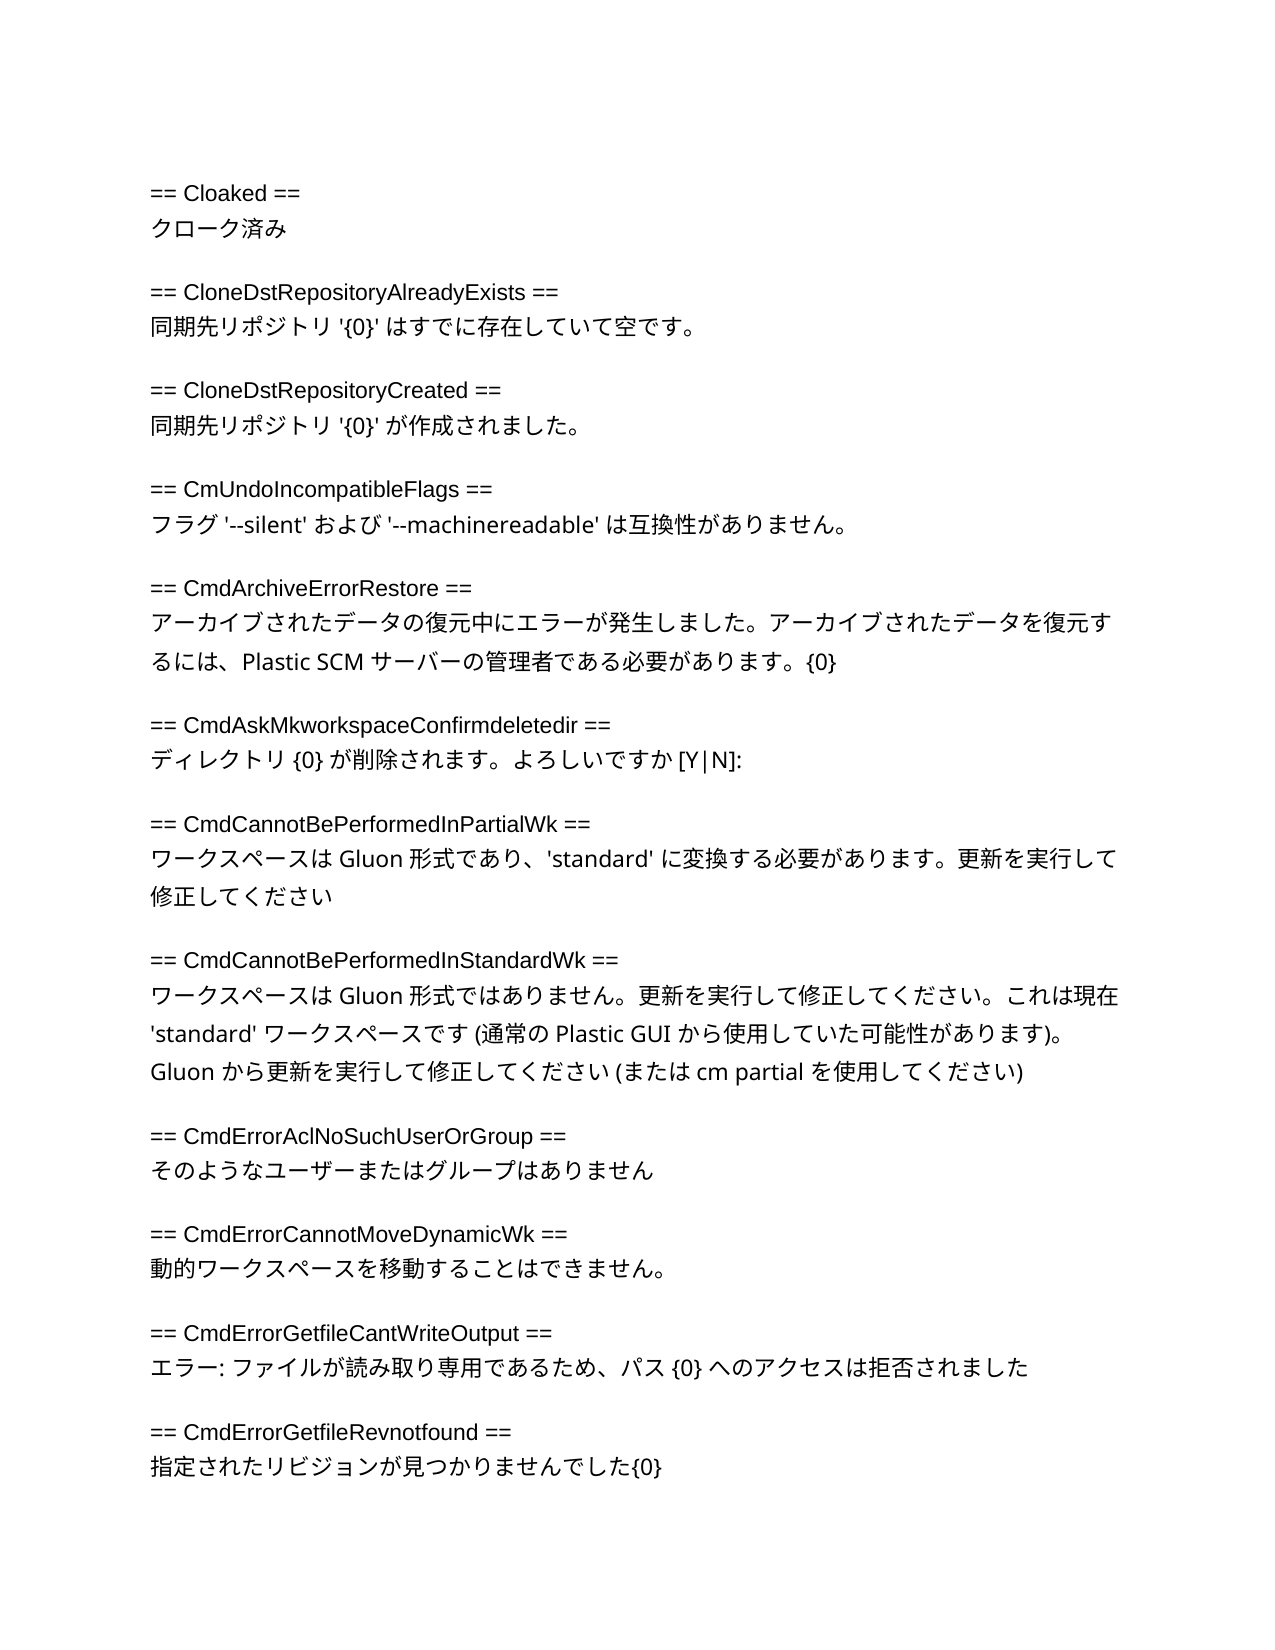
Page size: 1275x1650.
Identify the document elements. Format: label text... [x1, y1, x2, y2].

text == CmdArchiveErrorRestore == [150, 575, 1125, 601]
text == CloneDstRepositoryCreated == [150, 377, 1125, 404]
text そのようなユーザーまたはグループはありません [150, 1153, 1125, 1186]
text == CmdCannotBePerformedInStandardWk == [150, 947, 1125, 974]
text == CmdCannotBePerformedInPartialWk == [150, 811, 1125, 837]
text クローク済み [150, 210, 1125, 244]
text 動的ワークスペースを移動することはできません。 [150, 1251, 1125, 1284]
text == CmdErrorAclNoSuchUserOrGroup == [150, 1123, 1125, 1149]
text ワークスペースは Gluon 形式ではありません。更新を実行して修正してください。これは現在 'standard' ワークスペースです (通常の Plastic GUI から使用していた可能性があります)。Gluon から更新を実行して修正してください (または cm partial を使用してください) [150, 978, 1125, 1087]
text エラー: ファイルが読み取り専用であるため、パス {0} へのアクセスは拒否されました [150, 1350, 1125, 1383]
text == CmUndoIncompatibleFlags == [150, 476, 1125, 503]
text 指定されたリビジョンが見つかりませんでした{0} [150, 1449, 1125, 1482]
text == CmdAskMkworkspaceConfirmdeletedir == [150, 712, 1125, 738]
text 同期先リポジトリ '{0}' はすでに存在していて空です。 [150, 309, 1125, 342]
text 同期先リポジトリ '{0}' が作成されました。 [150, 408, 1125, 441]
text フラグ '--silent' および '--machinereadable' は互換性がありません。 [150, 506, 1125, 540]
text == CmdErrorGetfileCantWriteOutput == [150, 1320, 1125, 1346]
text == CmdErrorGetfileRevnotfound == [150, 1418, 1125, 1445]
text == Cloaked == [150, 180, 1125, 207]
text == CmdErrorCannotMoveDynamicWk == [150, 1221, 1125, 1247]
text == CloneDstRepositoryAlreadyExists == [150, 279, 1125, 305]
text アーカイブされたデータの復元中にエラーが発生しました。アーカイブされたデータを復元するには、Plastic SCM サーバーの管理者である必要があります。{0} [150, 605, 1125, 677]
text ディレクトリ {0} が削除されます。よろしいですか [Y|N]: [150, 742, 1125, 775]
text ワークスペースは Gluon 形式であり、'standard' に変換する必要があります。更新を実行して修正してください [150, 841, 1125, 912]
